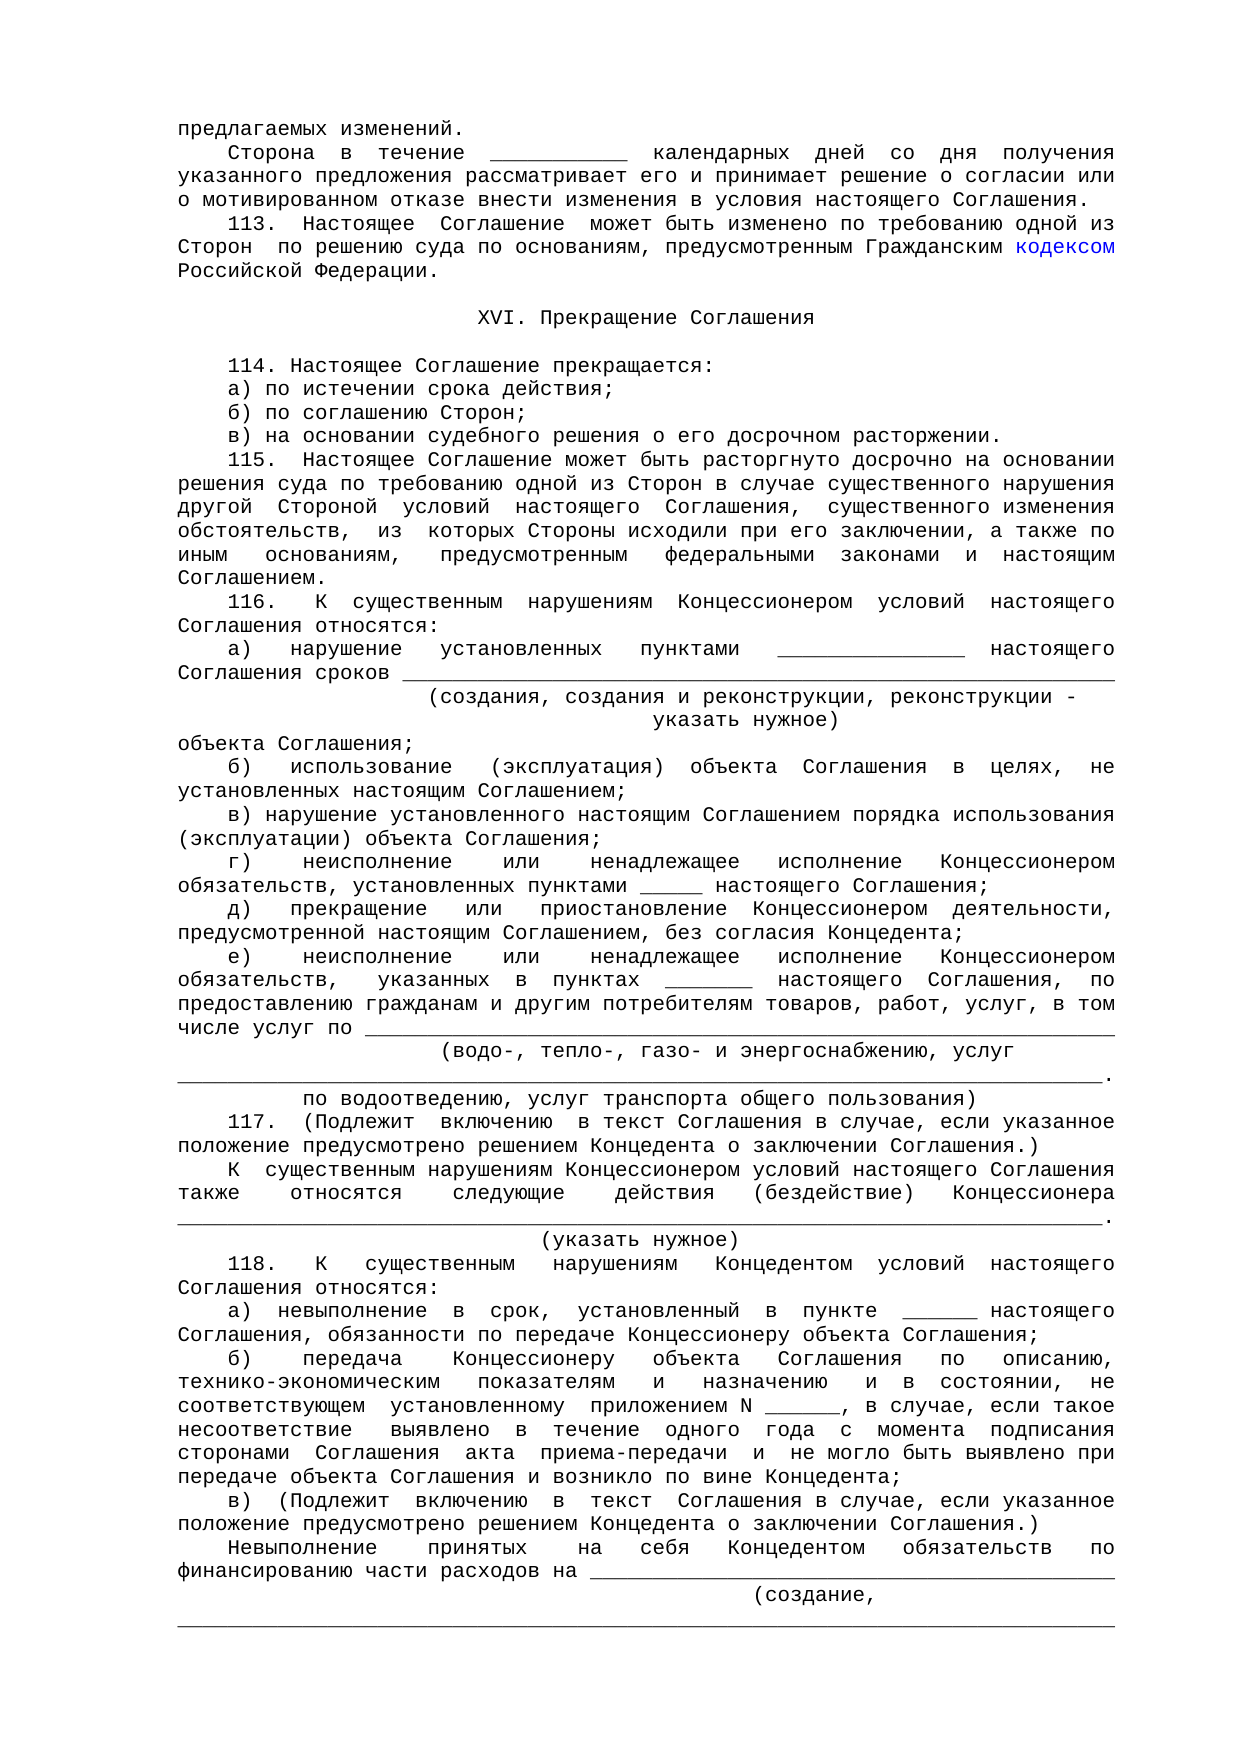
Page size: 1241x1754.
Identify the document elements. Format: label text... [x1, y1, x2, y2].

text 113. Настоящее Соглашение может быть изменено по требованию одной из [177, 213, 1152, 236]
text а) невыполнение в срок, установленный в пункте ______ настоящего [177, 1300, 1152, 1324]
text положение предусмотрено решением Концедента о заключении Соглашения.) [177, 1513, 1152, 1537]
text по водоотведению, услуг транспорта общего пользования) [177, 1088, 1152, 1111]
text б) использование (эксплуатация) объекта Соглашения в целях, не [177, 757, 1152, 780]
text другой Стороной условий настоящего Соглашения, существенного изменения [177, 496, 1152, 520]
text несоответствие выявлено в течение одного года с момента подписания [177, 1419, 1152, 1442]
text в) (Подлежит включению в текст Соглашения в случае, если указанное [177, 1489, 1152, 1513]
text 118. К существенным нарушениям Концедентом условий настоящего [177, 1253, 1152, 1277]
text указать нужное) [177, 709, 1152, 733]
text решения суда по требованию одной из Сторон в случае существенного нарушения [177, 473, 1152, 496]
text соответствующем установленному приложением N ______, в случае, если такое [177, 1395, 1152, 1419]
text Сторона в течение ___________ календарных дней со дня получения [177, 142, 1152, 165]
text предоставлению гражданам и другим потребителям товаров, работ, услуг, в том [177, 993, 1152, 1017]
text финансированию части расходов на __________________________________________ [177, 1561, 1152, 1584]
text 117. (Подлежит включению в текст Соглашения в случае, если указанное [177, 1111, 1152, 1135]
text в) на основании судебного решения о его досрочном расторжении. [177, 426, 1152, 449]
text (эксплуатации) объекта Соглашения; [177, 827, 1152, 851]
text обстоятельств, из которых Стороны исходили при его заключении, а также по [177, 520, 1152, 544]
text иным основаниям, предусмотренным федеральными законами и настоящим [177, 544, 1152, 567]
text объекта Соглашения; [177, 733, 1152, 757]
text б) передача Концессионеру объекта Соглашения по описанию, [177, 1348, 1152, 1371]
text Сторон по решению суда по основаниям, предусмотренным Гражданским кодексом [177, 236, 1152, 260]
text К существенным нарушениям Концессионером условий настоящего Соглашения [177, 1158, 1152, 1182]
text 116. К существенным нарушениям Концессионером условий настоящего [177, 591, 1152, 615]
text __________________________________________________________________________. [177, 1064, 1152, 1088]
text передаче объекта Соглашения и возникло по вине Концедента; [177, 1466, 1152, 1489]
text Соглашением. [177, 567, 1152, 591]
text Российской Федерации. [177, 260, 1152, 284]
text обязательств, установленных пунктами _____ настоящего Соглашения; [177, 875, 1152, 898]
text указанного предложения рассматривает его и принимает решение о согласии или [177, 165, 1152, 189]
text (создание, [177, 1584, 1152, 1608]
text о мотивированном отказе внести изменения в условия настоящего Соглашения. [177, 189, 1152, 213]
text обязательств, указанных в пунктах _______ настоящего Соглашения, по [177, 969, 1152, 993]
text установленных настоящим Соглашением; [177, 780, 1152, 804]
text __________________________________________________________________________. [177, 1206, 1152, 1229]
text а) нарушение установленных пунктами _______________ настоящего [177, 638, 1152, 662]
text 115. Настоящее Соглашение может быть расторгнуто досрочно на основании [177, 449, 1152, 473]
text предусмотренной настоящим Соглашением, без согласия Концедента; [177, 922, 1152, 946]
text также относятся следующие действия (бездействие) Концессионера [177, 1182, 1152, 1206]
text XVI. Прекращение Соглашения [177, 307, 1152, 331]
text Соглашения, обязанности по передаче Концессионеру объекта Соглашения; [177, 1324, 1152, 1348]
text числе услуг по ____________________________________________________________ [177, 1017, 1152, 1040]
text ___________________________________________________________________________ [177, 1608, 1152, 1631]
text сторонами Соглашения акта приема-передачи и не могло быть выявлено при [177, 1442, 1152, 1466]
text предлагаемых изменений. [177, 118, 1152, 142]
text б) по соглашению Сторон; [177, 402, 1152, 426]
text д) прекращение или приостановление Концессионером деятельности, [177, 898, 1152, 922]
text Соглашения относятся: [177, 615, 1152, 638]
text (указать нужное) [177, 1229, 1152, 1253]
text (создания, создания и реконструкции, реконструкции - [177, 686, 1152, 709]
text е) неисполнение или ненадлежащее исполнение Концессионером [177, 946, 1152, 969]
text положение предусмотрено решением Концедента о заключении Соглашения.) [177, 1135, 1152, 1158]
text г) неисполнение или ненадлежащее исполнение Концессионером [177, 851, 1152, 875]
text в) нарушение установленного настоящим Соглашением порядка использования [177, 804, 1152, 827]
text технико-экономическим показателям и назначению и в состоянии, не [177, 1371, 1152, 1395]
text Соглашения сроков _________________________________________________________ [177, 662, 1152, 686]
text Соглашения относятся: [177, 1277, 1152, 1300]
text Невыполнение принятых на себя Концедентом обязательств по [177, 1537, 1152, 1561]
text 114. Настоящее Соглашение прекращается: [177, 354, 1152, 378]
text (водо-, тепло-, газо- и энергоснабжению, услуг [177, 1040, 1152, 1064]
text а) по истечении срока действия; [177, 378, 1152, 402]
